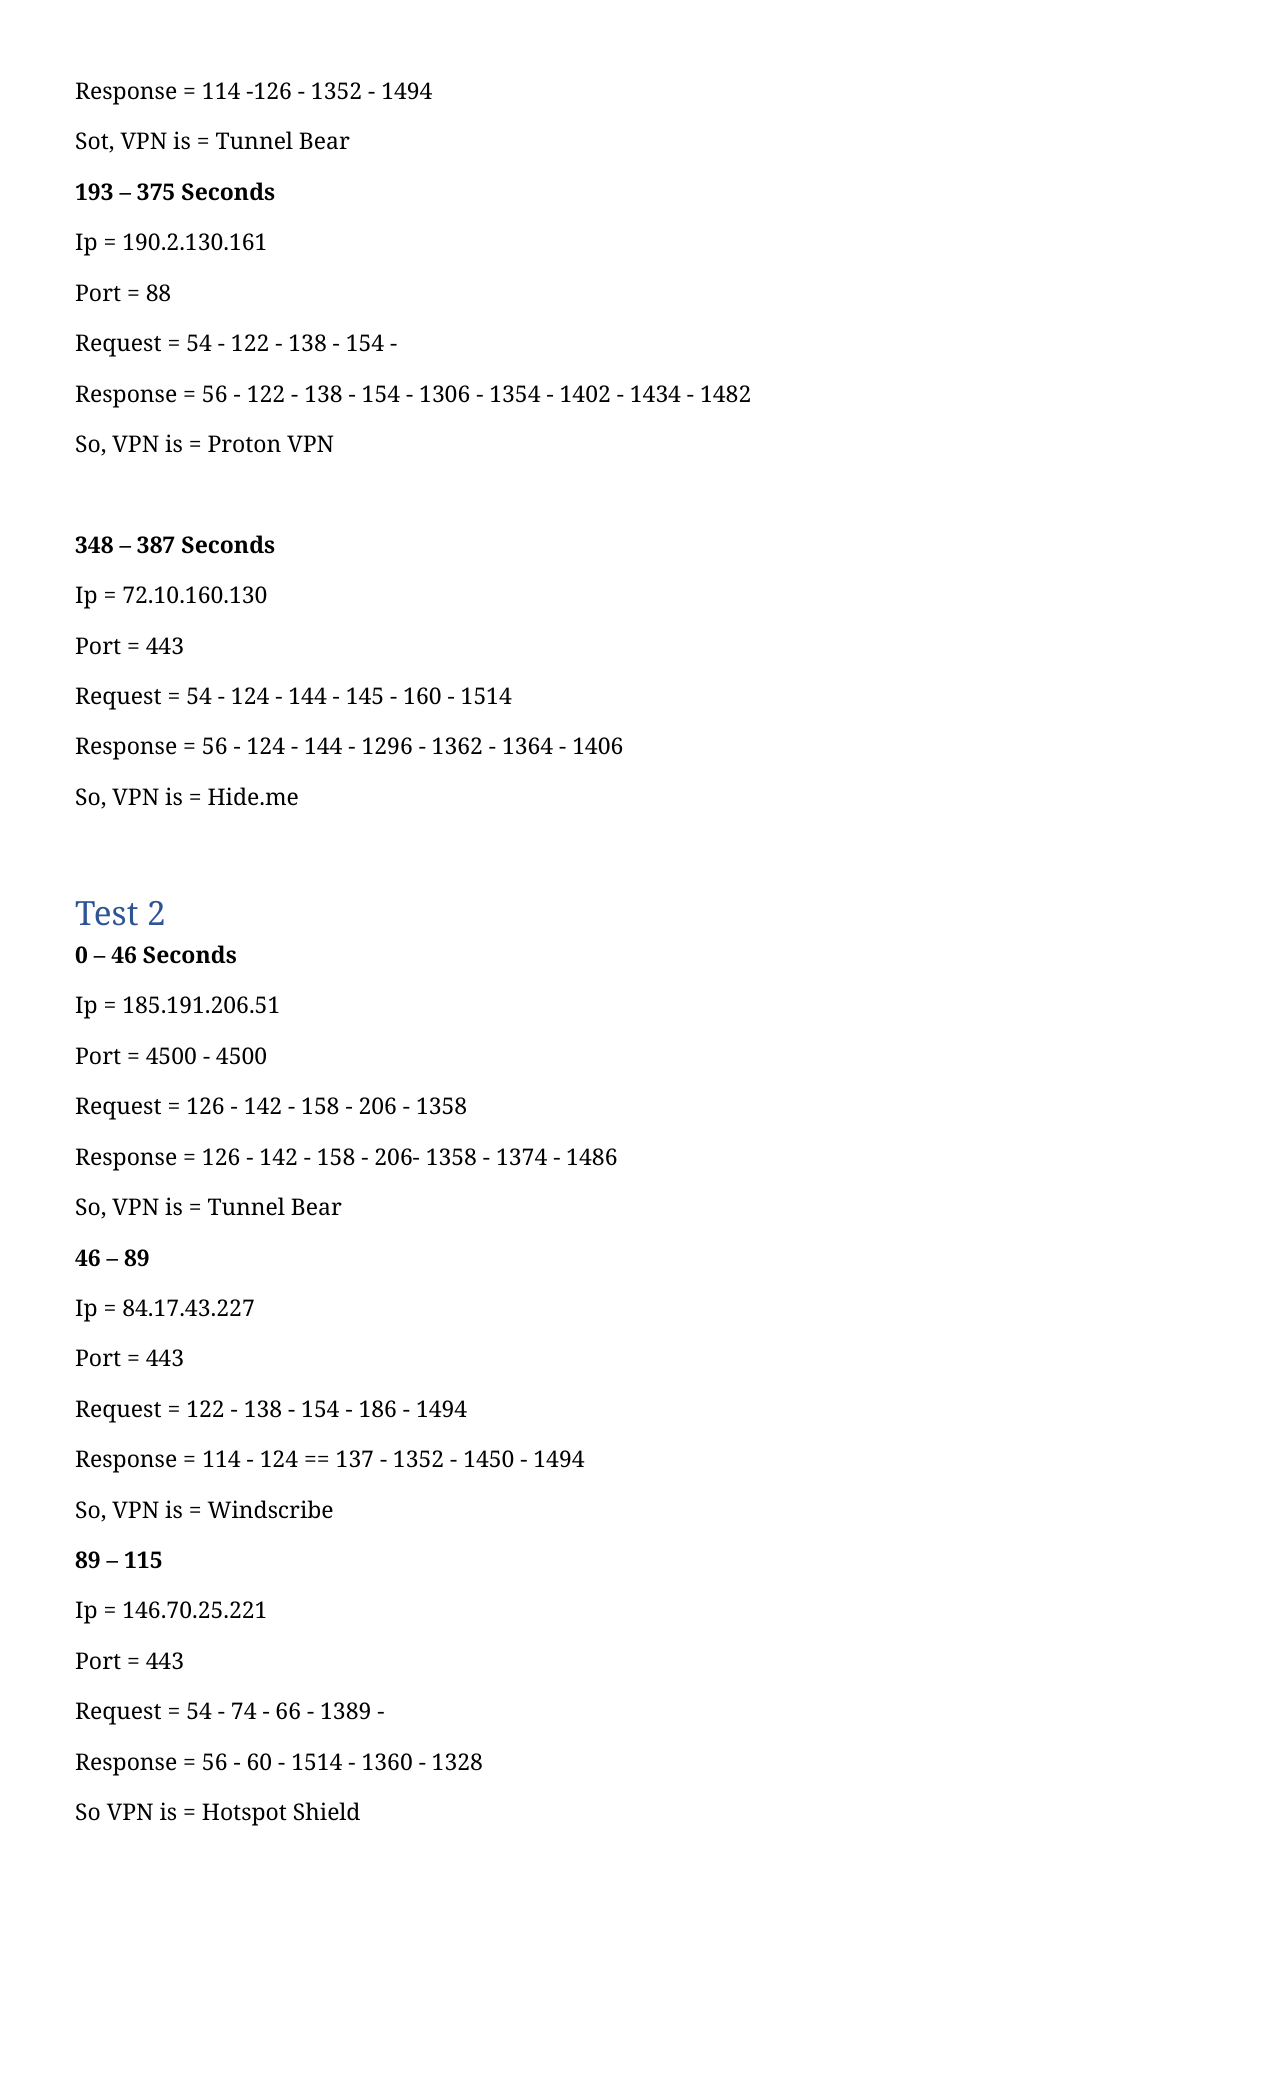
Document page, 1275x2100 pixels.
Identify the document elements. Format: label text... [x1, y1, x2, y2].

text Response = 114 - 124 == 137 - 1352 - 1450 - 1494 [75, 1443, 1200, 1474]
text Ip = 185.191.206.51 [75, 989, 1200, 1021]
text So, VPN is = Hide.me [75, 781, 1200, 812]
text Request = 126 - 142 - 158 - 206 - 1358 [75, 1090, 1200, 1121]
text Port = 443 [75, 1342, 1200, 1373]
text Port = 443 [75, 629, 1200, 661]
text Port = 443 [75, 1645, 1200, 1676]
text Request = 54 - 124 - 144 - 145 - 160 - 1514 [75, 680, 1200, 711]
text So VPN is = Hotspot Shield [75, 1796, 1200, 1827]
text 193 – 375 Seconds [75, 176, 1200, 207]
text Sot, VPN is = Tunnel Bear [75, 125, 1200, 157]
text Ip = 190.2.130.161 [75, 226, 1200, 257]
text Ip = 84.17.43.227 [75, 1292, 1200, 1323]
text Response = 126 - 142 - 158 - 206- 1358 - 1374 - 1486 [75, 1141, 1200, 1172]
text Port = 88 [75, 277, 1200, 308]
text Response = 56 - 122 - 138 - 154 - 1306 - 1354 - 1402 - 1434 - 1482 [75, 377, 1200, 409]
text So, VPN is = Proton VPN [75, 428, 1200, 459]
text Ip = 146.70.25.221 [75, 1594, 1200, 1626]
text Request = 54 - 122 - 138 - 154 - [75, 327, 1200, 358]
text Port = 4500 - 4500 [75, 1040, 1200, 1071]
text 89 – 115 [75, 1544, 1200, 1575]
text 0 – 46 Seconds [75, 939, 1200, 970]
subtitle Test 2 [75, 890, 1200, 935]
text Request = 54 - 74 - 66 - 1389 - [75, 1695, 1200, 1726]
text Response = 114 -126 - 1352 - 1494 [75, 75, 1200, 106]
text 348 – 387 Seconds [75, 529, 1200, 560]
text Ip = 72.10.160.130 [75, 579, 1200, 610]
text So, VPN is = Tunnel Bear [75, 1191, 1200, 1222]
text Response = 56 - 60 - 1514 - 1360 - 1328 [75, 1746, 1200, 1777]
text 46 – 89 [75, 1241, 1200, 1273]
text Request = 122 - 138 - 154 - 186 - 1494 [75, 1393, 1200, 1424]
text Response = 56 - 124 - 144 - 1296 - 1362 - 1364 - 1406 [75, 730, 1200, 762]
text So, VPN is = Windscribe [75, 1493, 1200, 1525]
